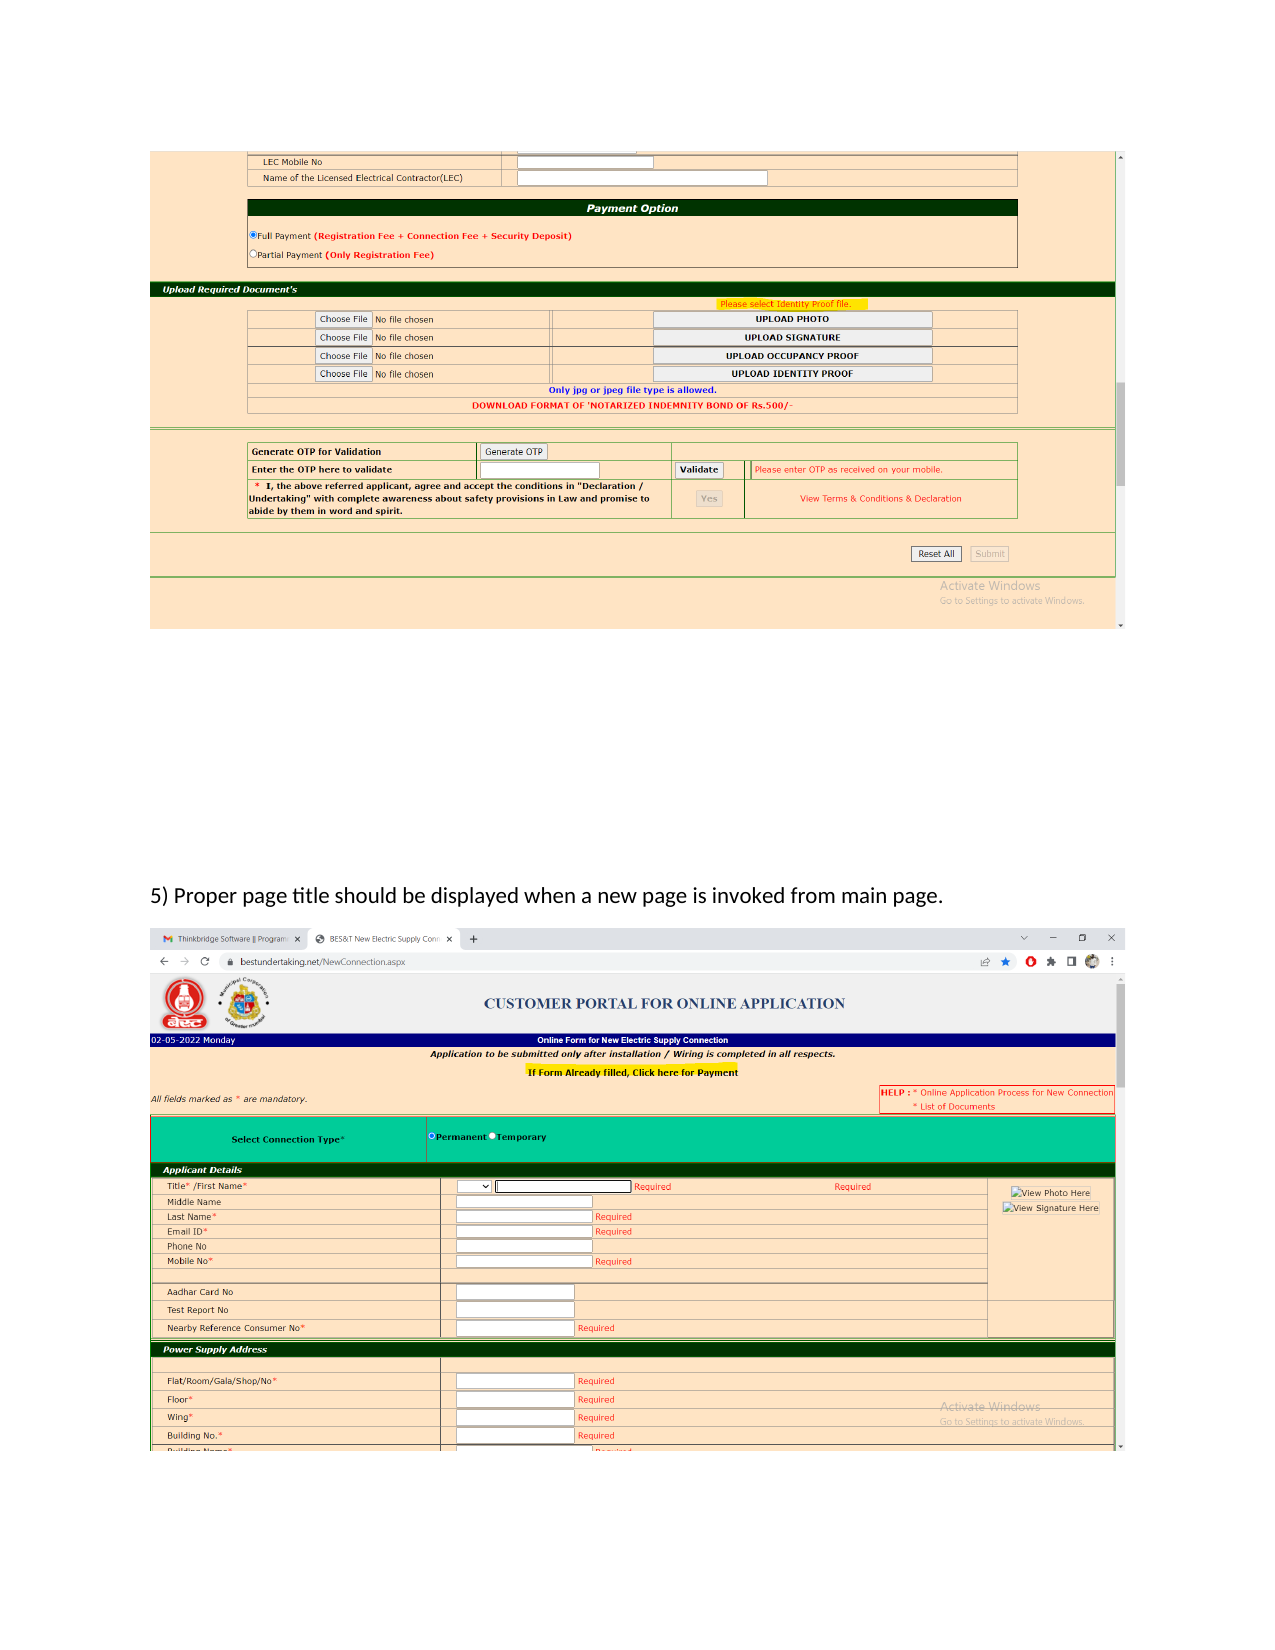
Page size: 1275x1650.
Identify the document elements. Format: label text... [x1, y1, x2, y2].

picture [150, 150, 1125, 629]
text 5) Proper page title should be displayed when a new page is invoked from main page. [150, 881, 1125, 909]
picture [150, 928, 1125, 1451]
